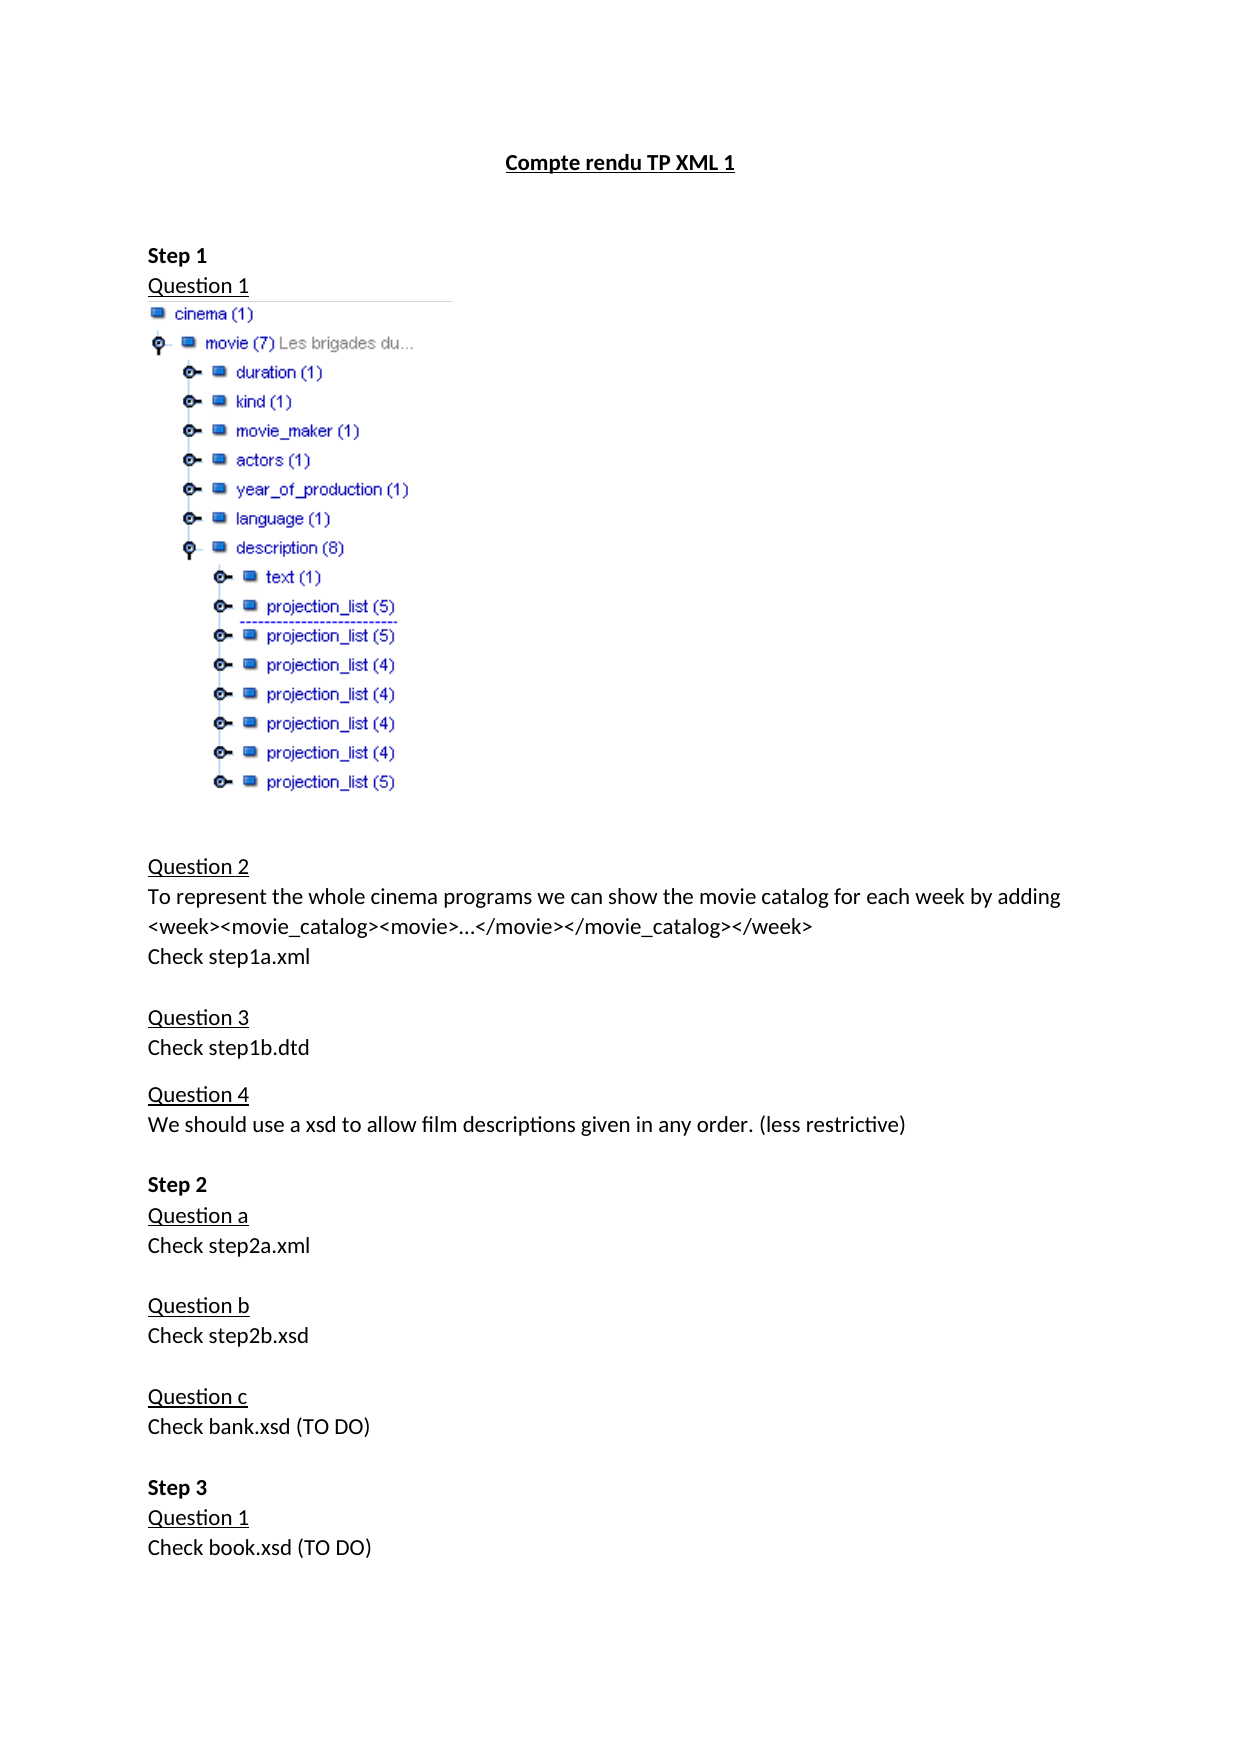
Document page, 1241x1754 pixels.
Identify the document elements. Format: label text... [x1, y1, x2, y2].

text Step 2 [148, 1171, 1093, 1198]
text Question b [148, 1291, 1093, 1319]
text Question 1 [148, 272, 1093, 299]
text Step 3 [148, 1473, 1093, 1501]
text Question 2 [148, 852, 1093, 880]
text Check step1a.xml [148, 942, 1093, 970]
text To represent the whole cinema programs we can show the movie catalog for each week by adding <week><movie_catalog><movie>…</movie></movie_catalog></week> [148, 882, 1093, 940]
text Question 3 [148, 1003, 1093, 1031]
text We should use a xsd to allow film descriptions given in any order. (less restrictive) [148, 1110, 1093, 1138]
text Check step2b.xsd [148, 1322, 1093, 1349]
text Compte rendu TP XML 1 [148, 148, 1093, 176]
text Check step2a.xml [148, 1231, 1093, 1259]
text Question 4 [148, 1080, 1093, 1108]
text Check step1b.dtd [148, 1033, 1093, 1061]
picture [147, 301, 453, 820]
text Check book.xsd (TO DO) [148, 1533, 1093, 1561]
text Question c [148, 1382, 1093, 1410]
text Question 1 [148, 1503, 1093, 1531]
text Check bank.xsd (TO DO) [148, 1412, 1093, 1440]
text Step 1 [148, 241, 1093, 269]
text Question a [148, 1201, 1093, 1229]
